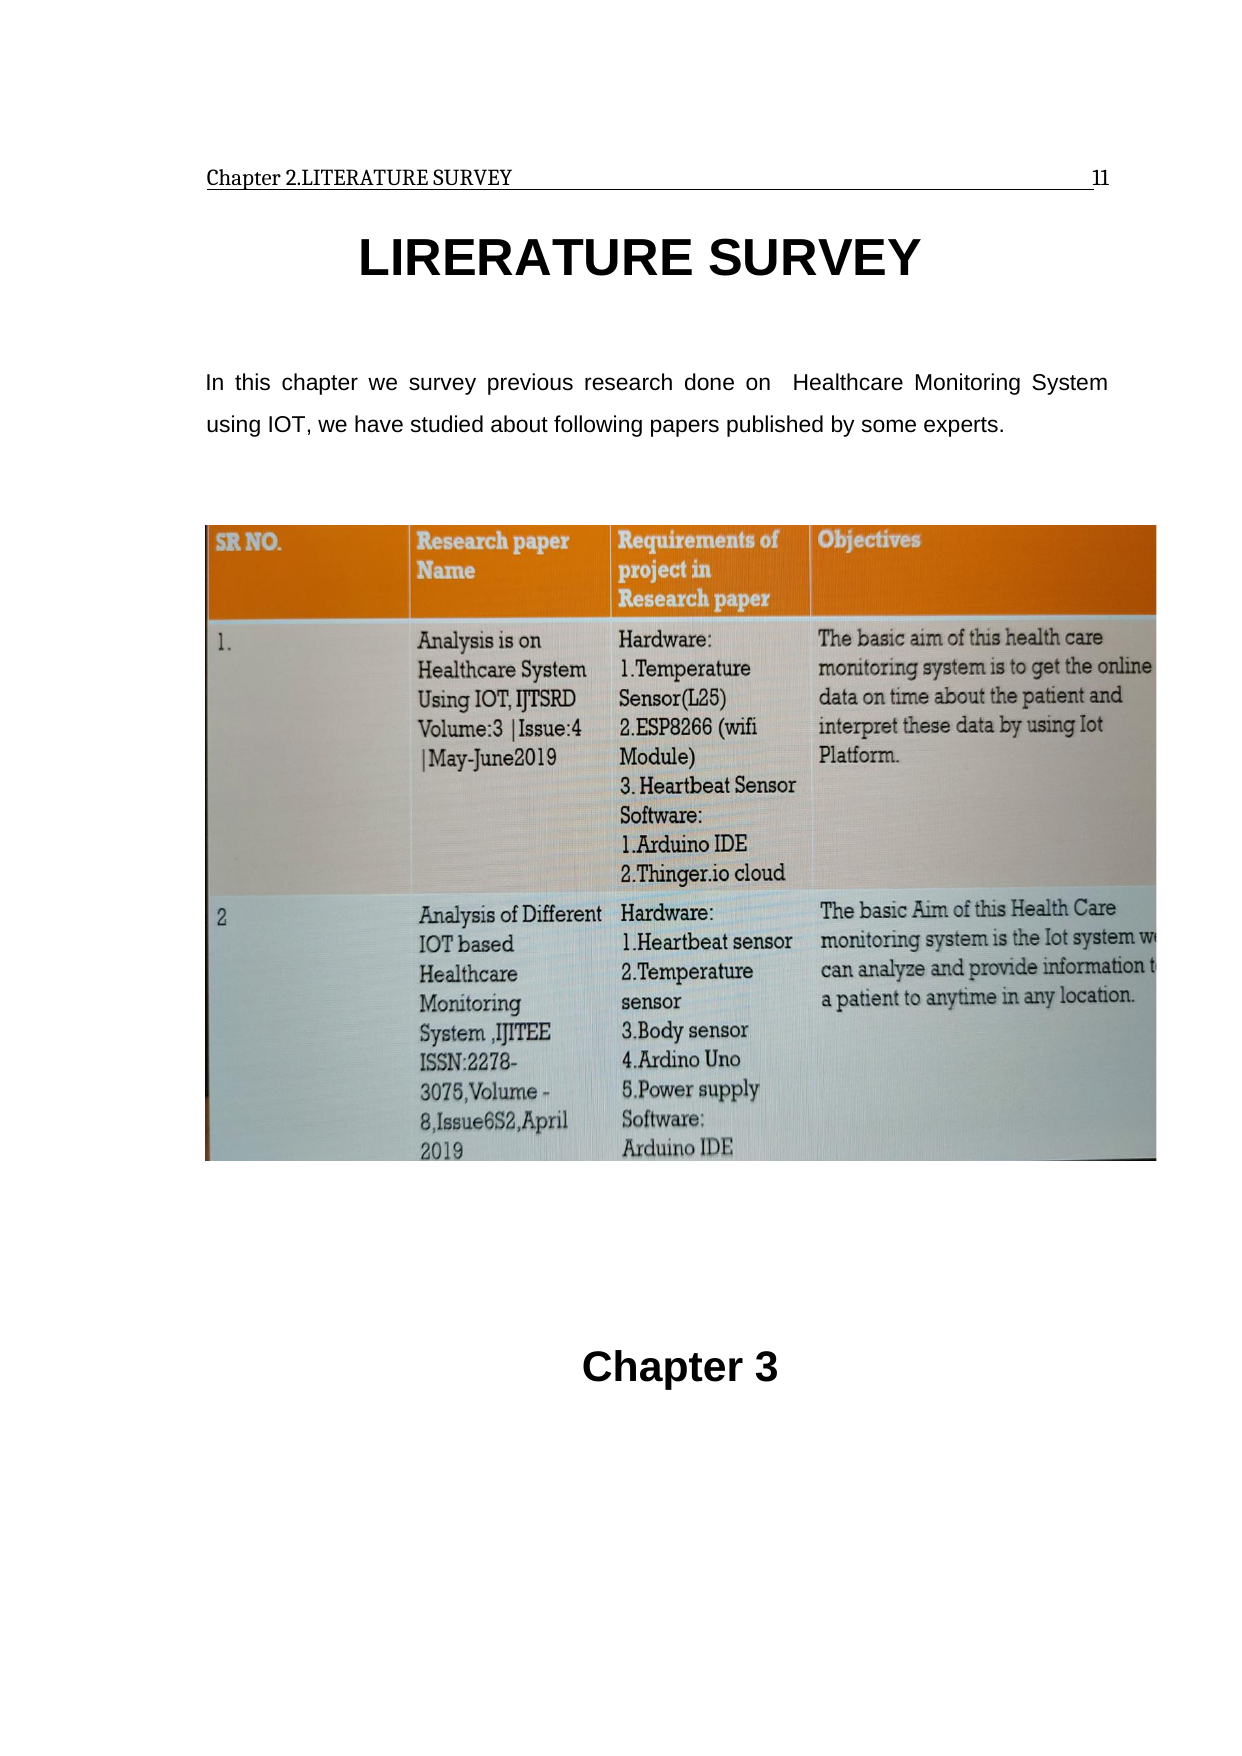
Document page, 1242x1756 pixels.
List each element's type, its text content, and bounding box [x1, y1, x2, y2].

subtitle LIRERATURE SURVEY [257, 227, 1109, 287]
text Chapter 3 [507, 1342, 1109, 1391]
text In this chapter we survey previous research done on Healthcare Monitoring System using IOT, we have studied about following papers published by some experts. [205, 369, 1109, 438]
picture [205, 525, 1157, 1161]
